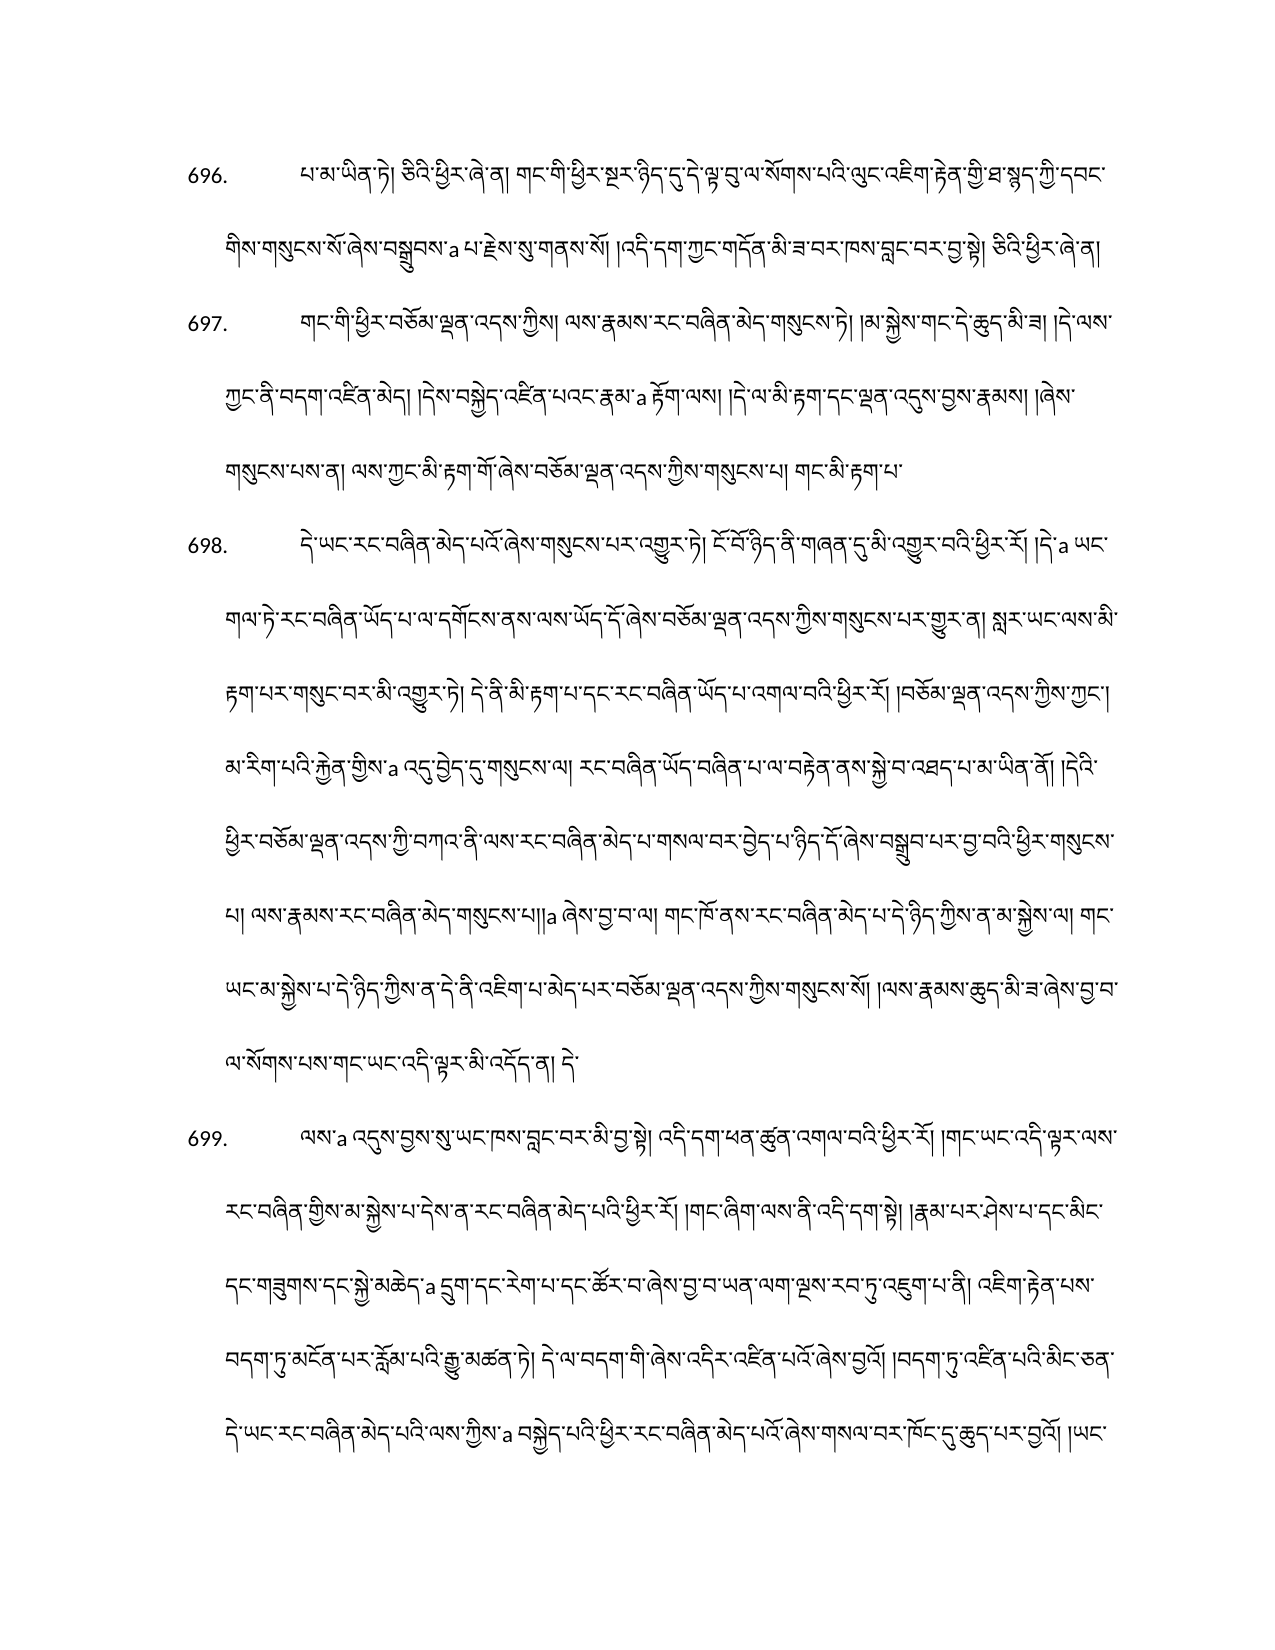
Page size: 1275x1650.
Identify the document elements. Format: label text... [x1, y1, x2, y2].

list དེ་ཡང་རང་བཞིན་མེད་པའོ་ཞེས་གསུངས་པར་འགྱུར་ཏེ། ངོ་བོ་ཉིད་ནི་གཞན་དུ་མི་འགྱུར་བའི་ཕྱིར་རོ། །དེ་aཡང་གལ་ཏེ་རང་བཞིན་ཡོད་པ་ལ་དགོངས་ནས་ལས་ཡོད་དོ་ཞེས་བཅོམ་ལྡན་འདས་ཀྱིས་གསུངས་པར་གྱུར་ན། སླར་ཡང་ལས་མི་རྟག་པར་གསུང་བར་མི་འགྱུར་ཏེ། དེ་ནི་མི་རྟག་པ་དང་རང་བཞིན་ཡོད་པ་འགལ་བའི་ཕྱིར་རོ། །བཅོམ་ལྡན་འདས་ཀྱིས་ཀྱང་། མ་རིག་པའི་རྐྱེན་གྱིས་aའདུ་བྱེད་དུ་གསུངས་ལ། རང་བཞིན་ཡོད་བཞིན་པ་ལ་བརྟེན་ནས་སྐྱེ་བ་འཐད་པ་མ་ཡིན་ནོ། །དེའི་ཕྱིར་བཅོམ་ལྡན་འདས་ཀྱི་བཀའ་ནི་ལས་རང་བཞིན་མེད་པ་གསལ་བར་བྱེད་པ་ཉིད་དོ་ཞེས་བསྒྲུབ་པར་བྱ་བའི་ཕྱིར་གསུངས་པ། ལས་རྣམས་རང་བཞིན་མེད་གསུངས་པ།།aཞེས་བྱ་བ་ལ། གང་ཁོ་ནས་རང་བཞིན་མེད་པ་དེ་ཉིད་ཀྱིས་ན་མ་སྐྱེས་ལ། གང་ཡང་མ་སྐྱེས་པ་དེ་ཉིད་ཀྱིས་ན་དེ་ནི་འཇིག་པ་མེད་པར་བཅོམ་ལྡན་འདས་ཀྱིས་གསུངས་སོ། །ལས་རྣམས་ཆུད་མི་ཟ་ཞེས་བྱ་བ་ལ་སོགས་པས་གང་ཡང་འདི་ལྟར་མི་འདོད་ན། དེ་ [187, 520, 1125, 1103]
list པ་མ་ཡིན་ཏེ། ཅིའི་ཕྱིར་ཞེ་ན། གང་གི་ཕྱིར་སྔར་ཉིད་དུ་དེ་ལྟ་བུ་ལ་སོགས་པའི་ལུང་འཇིག་རྟེན་གྱི་ཐ་སྙད་ཀྱི་དབང་གིས་གསུངས་སོ་ཞེས་བསྒྲུབས་aཔ་རྗེས་སུ་གནས་སོ། །འདི་དག་ཀྱང་གདོན་མི་ཟ་བར་ཁས་བླང་བར་བྱ་སྟེ། ཅིའི་ཕྱིར་ཞེ་ན། [187, 150, 1125, 288]
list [187, 1113, 1125, 1473]
list གང་གི་ཕྱིར་བཅོམ་ལྡན་འདས་ཀྱིས། ལས་རྣམས་རང་བཞིན་མེད་གསུངས་ཏེ། །མ་སྐྱེས་གང་དེ་ཆུད་མི་ཟ། །དེ་ལས་ཀྱང་ནི་བདག་འཛིན་མེད། །དེས་བསྐྱེད་འཛིན་པའང་རྣམ་aརྟོག་ལས། །དེ་ལ་མི་རྟག་དང་ལྡན་འདུས་བྱས་རྣམས། །ཞེས་གསུངས་པས་ན། ལས་ཀྱང་མི་རྟག་གོ་ཞེས་བཅོམ་ལྡན་འདས་ཀྱིས་གསུངས་པ། གང་མི་རྟག་པ་ [187, 298, 1125, 511]
